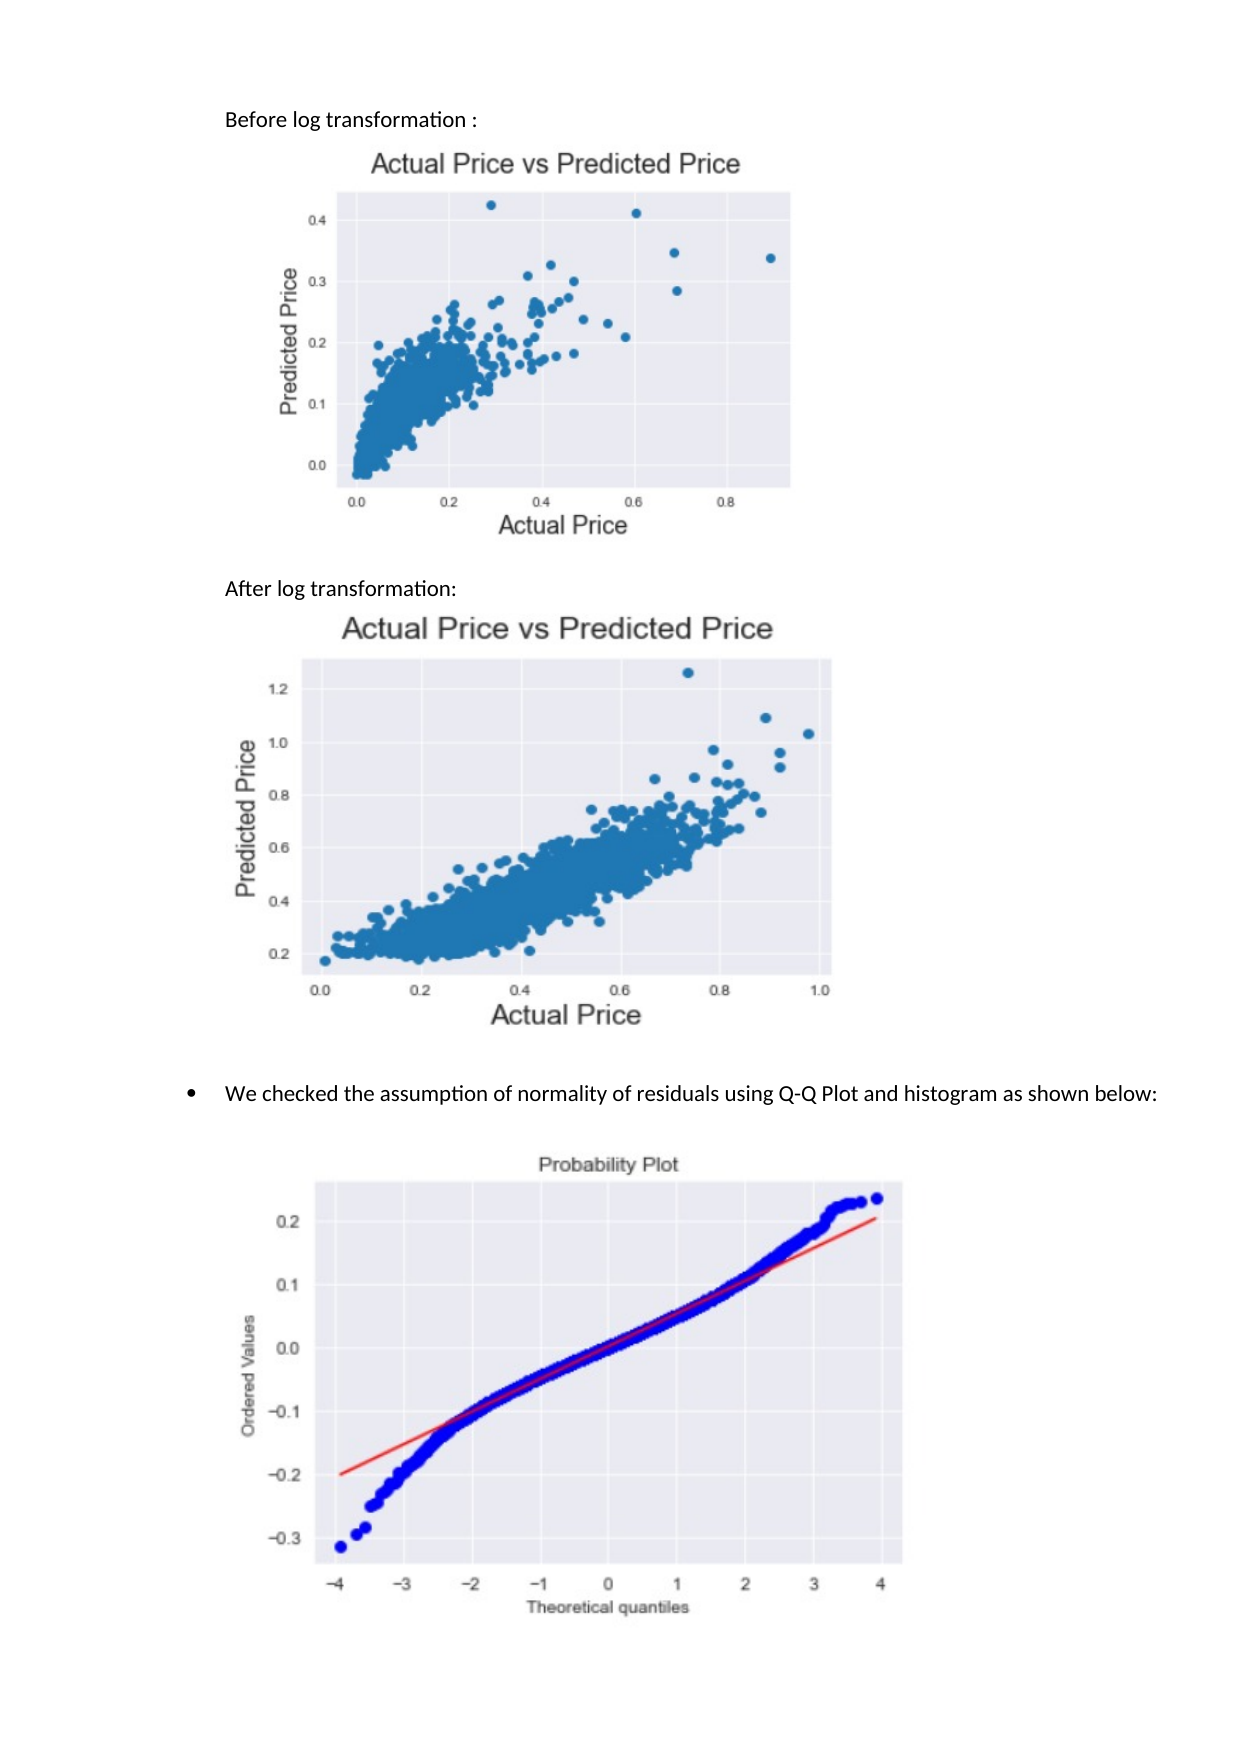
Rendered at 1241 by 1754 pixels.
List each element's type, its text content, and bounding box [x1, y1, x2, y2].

list After log transformation: [225, 574, 1165, 602]
list Before log transformation : [225, 105, 1165, 133]
list We checked the assumption of normality of residuals using Q-Q Plot and histogram as shown below: [187, 1079, 1165, 1107]
picture [225, 135, 951, 572]
picture [225, 604, 888, 1047]
picture [225, 1139, 987, 1657]
